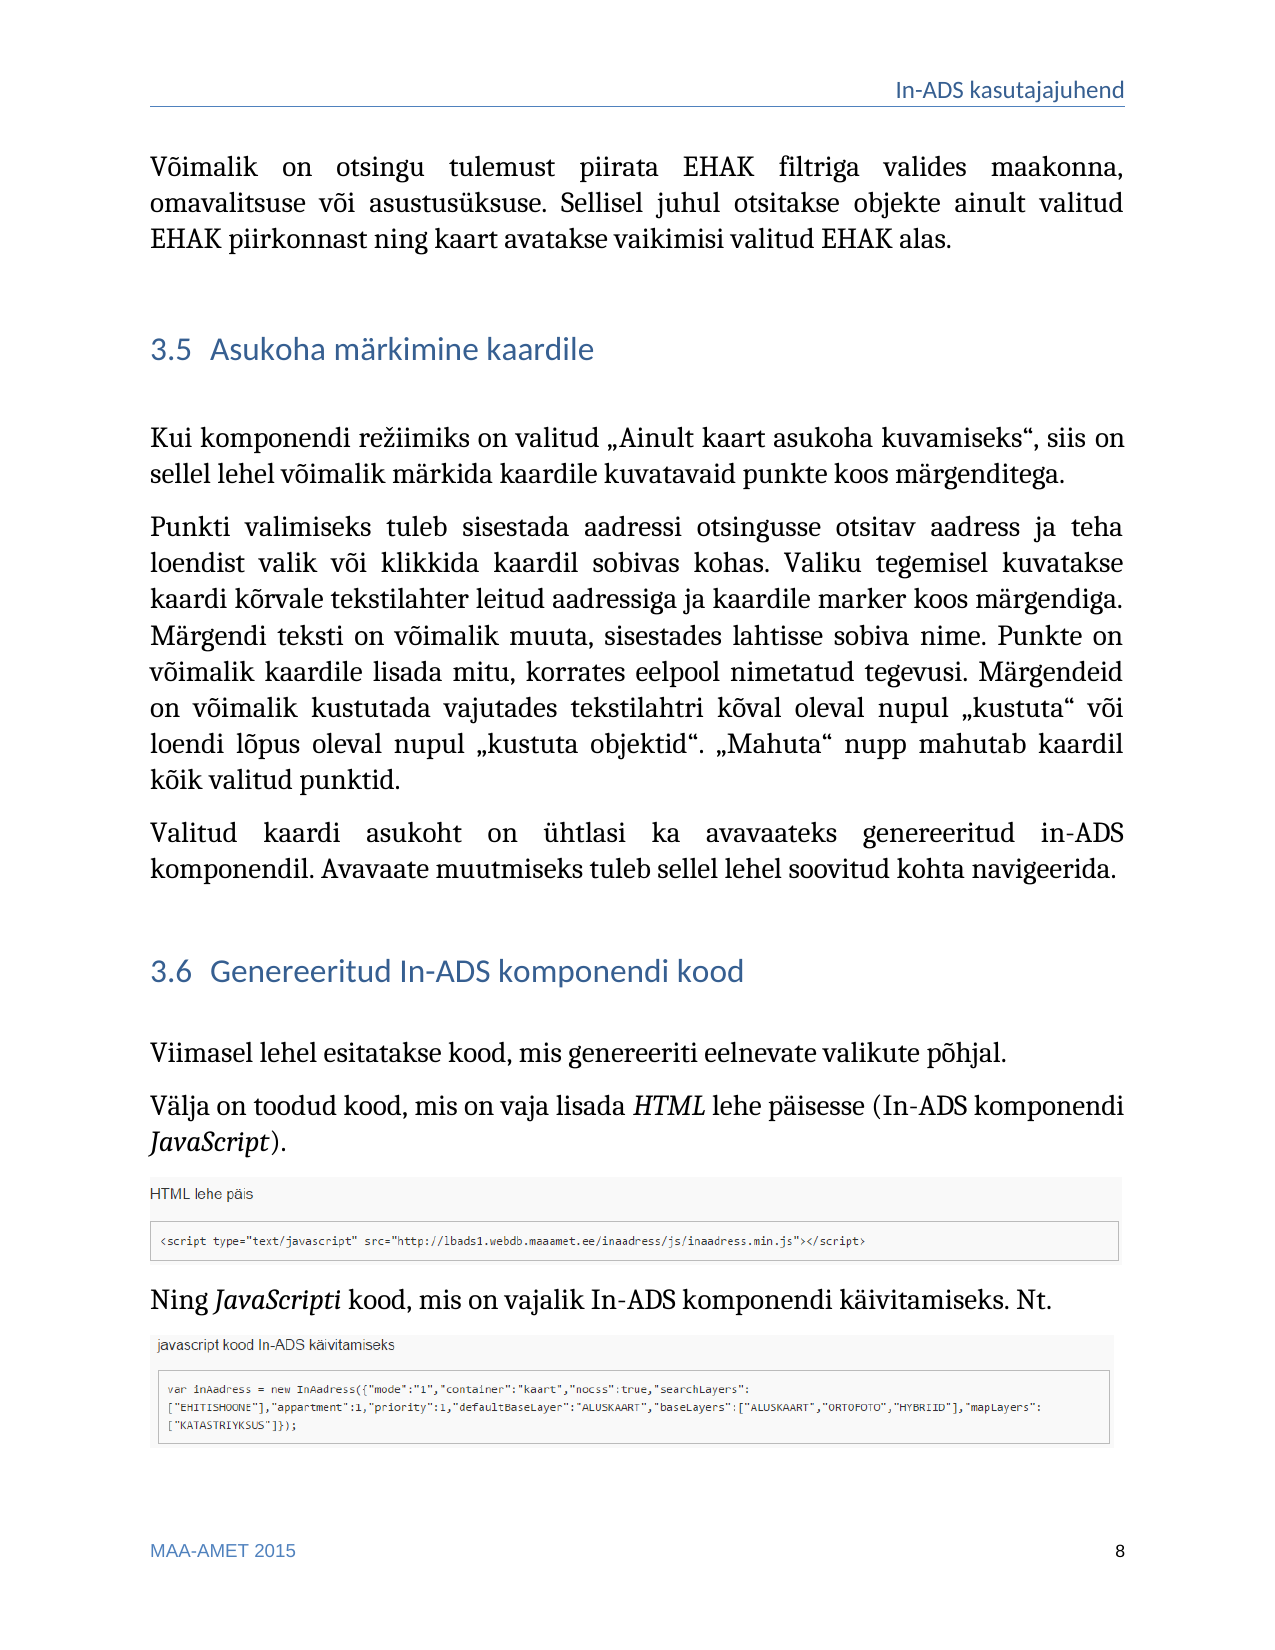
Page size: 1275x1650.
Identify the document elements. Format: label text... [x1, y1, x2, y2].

picture [150, 1177, 1122, 1265]
text Valitud kaardi asukoht on ühtlasi ka avavaateks genereeritud in-ADS komponendil. Avavaate muutmiseks tuleb sellel lehel soovitud kohta navigeerida. [150, 816, 1125, 886]
subtitle Asukoha märkimine kaardile [150, 328, 1125, 369]
picture [150, 1335, 1114, 1448]
subtitle Genereeritud In-ADS komponendi kood [150, 950, 1125, 991]
text Võimalik on otsingu tulemust piirata EHAK filtriga valides maakonna, omavalitsuse või asustusüksuse. Sellisel juhul otsitakse objekte ainult valitud EHAK piirkonnast ning kaart avatakse vaikimisi valitud EHAK alas. [150, 150, 1125, 256]
text Punkti valimiseks tuleb sisestada aadressi otsingusse otsitav aadress ja teha loendist valik või klikkida kaardil sobivas kohas. Valiku tegemisel kuvatakse kaardi kõrvale tekstilahter leitud aadressiga ja kaardile marker koos märgendiga. Märgendi teksti on võimalik muuta, sisestades lahtisse sobiva nime. Punkte on võimalik kaardile lisada mitu, korrates eelpool nimetatud tegevusi. Märgendeid on võimalik kustutada vajutades tekstilahtri kõval oleval nupul „kustuta“ või loendi lõpus oleval nupul „kustuta objektid“. „Mahuta“ nupp mahutab kaardil kõik valitud punktid. [150, 510, 1125, 797]
text Kui komponendi režiimiks on valitud „Ainult kaart asukoha kuvamiseks“, siis on sellel lehel võimalik märkida kaardile kuvatavaid punkte koos märgenditega. [150, 421, 1125, 491]
text Viimasel lehel esitatakse kood, mis genereeriti eelnevate valikute põhjal. [150, 1036, 1125, 1070]
text Ning JavaScripti kood, mis on vajalik In-ADS komponendi käivitamiseks. Nt. [150, 1283, 1125, 1317]
text Välja on toodud kood, mis on vaja lisada HTML lehe päisesse (In-ADS komponendi JavaScript). [150, 1089, 1125, 1159]
